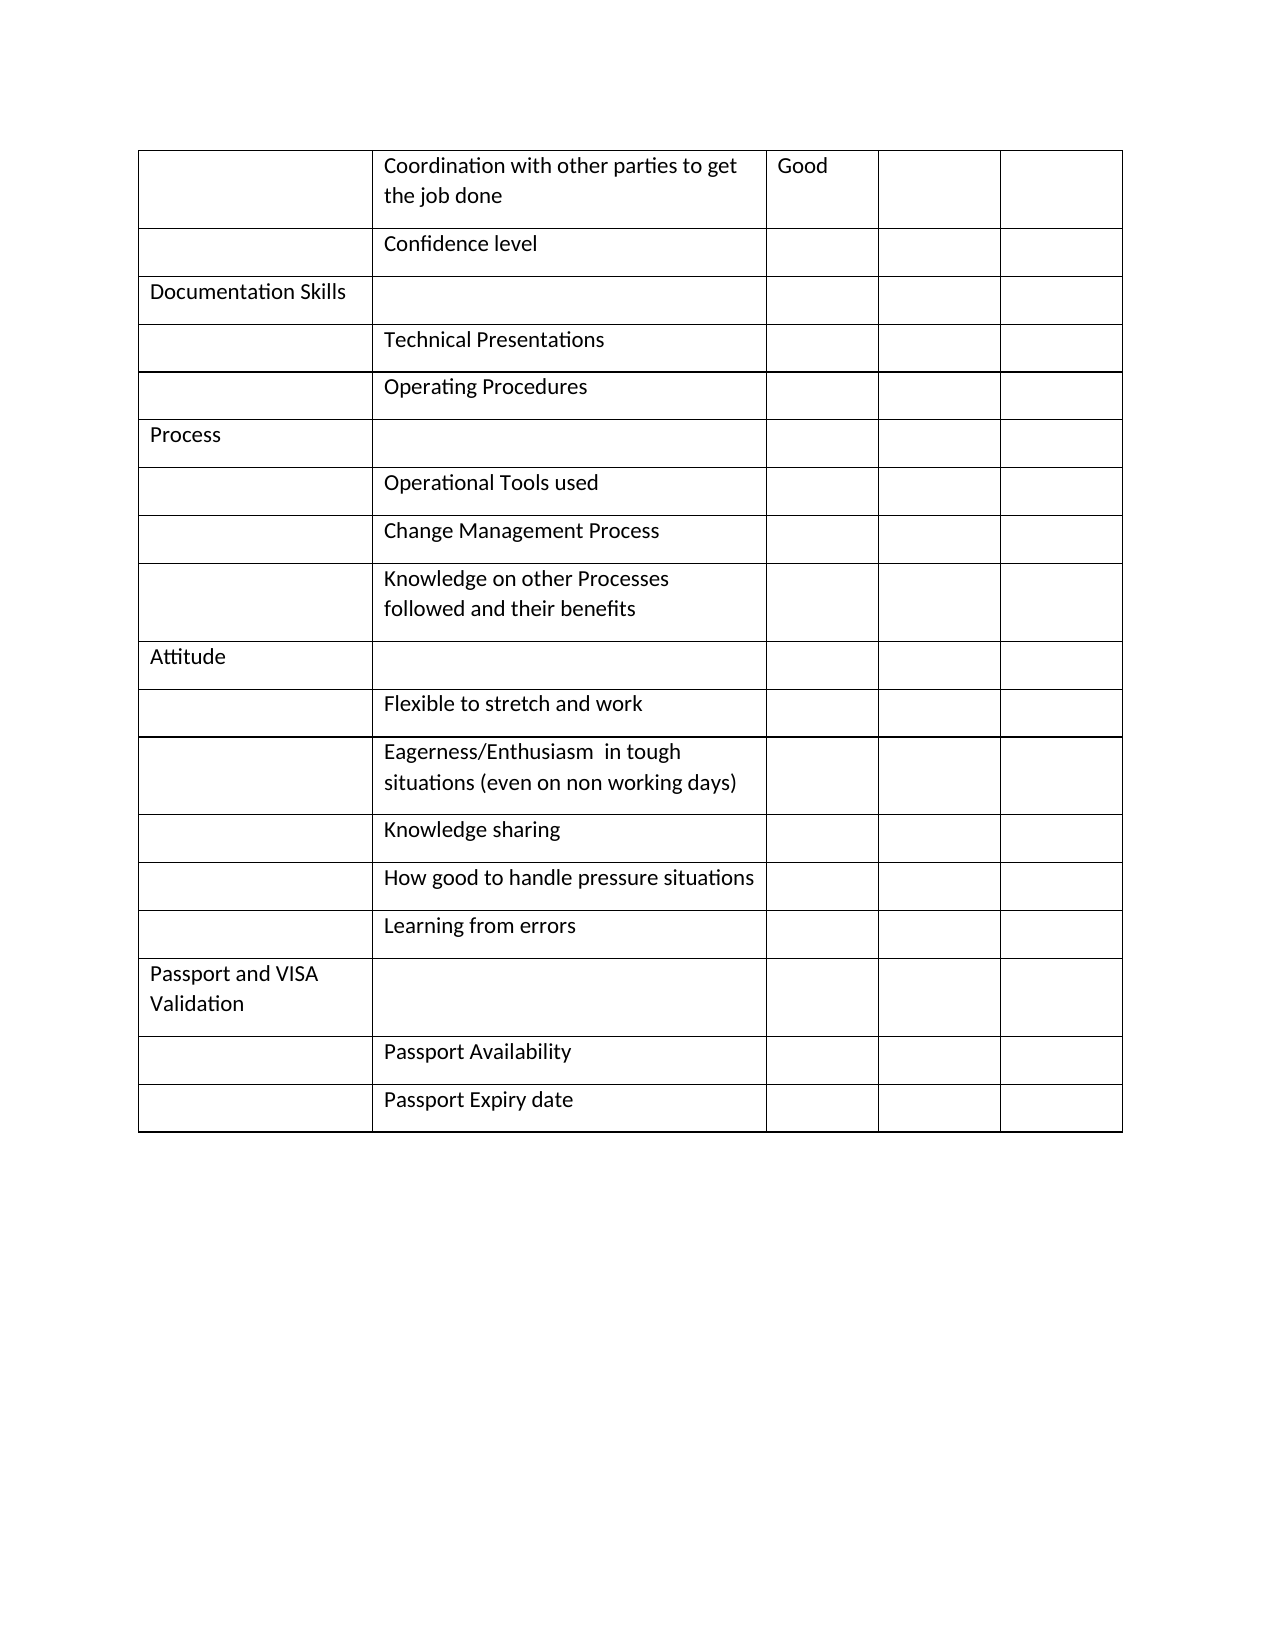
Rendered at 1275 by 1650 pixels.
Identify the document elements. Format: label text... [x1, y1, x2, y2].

table_cell [139, 373, 372, 419]
table_cell [879, 863, 1000, 910]
table_cell [879, 325, 1000, 371]
table_cell Flexible to stretch and work [373, 690, 766, 736]
table_cell [767, 564, 878, 641]
table_cell [767, 1037, 878, 1084]
table_cell Documentation Skills [139, 277, 372, 324]
table_cell [767, 642, 878, 688]
table_cell Learning from errors [373, 911, 766, 958]
table_cell How good to handle pressure situations [373, 863, 766, 910]
table_cell [139, 151, 372, 228]
table_cell Confidence level [373, 229, 766, 276]
table_cell [373, 959, 766, 1036]
table_cell [1001, 468, 1122, 515]
table_cell Technical Presentations [373, 325, 766, 371]
table_cell [767, 738, 878, 814]
table_cell [1001, 959, 1122, 1036]
table_cell [767, 468, 878, 515]
table_cell [879, 1085, 1000, 1131]
table_cell [879, 690, 1000, 736]
table_cell Process [139, 420, 372, 467]
table_cell Attitude [139, 642, 372, 688]
table_cell Change Management Process [373, 516, 766, 563]
table_cell [373, 642, 766, 688]
table_cell [879, 151, 1000, 228]
table_cell Operating Procedures [373, 373, 766, 419]
table_cell [139, 468, 372, 515]
table_cell [1001, 863, 1122, 910]
table_cell [139, 863, 372, 910]
table_cell [879, 738, 1000, 814]
table_cell [139, 325, 372, 371]
table_cell [767, 815, 878, 862]
table_cell [879, 277, 1000, 324]
table_cell [879, 420, 1000, 467]
table_cell [1001, 815, 1122, 862]
table_cell [373, 277, 766, 324]
table_cell [767, 690, 878, 736]
table_cell [879, 468, 1000, 515]
table_cell [373, 420, 766, 467]
table_cell [767, 911, 878, 958]
table_cell Coordination with other parties to get the job done [373, 151, 766, 228]
table_cell [139, 690, 372, 736]
table_cell Good [767, 151, 878, 228]
table_cell [1001, 1037, 1122, 1084]
table_cell [767, 277, 878, 324]
table_cell [879, 815, 1000, 862]
table_cell [139, 564, 372, 641]
table_cell [767, 229, 878, 276]
table_cell [1001, 325, 1122, 371]
table_cell [1001, 564, 1122, 641]
table_cell [1001, 229, 1122, 276]
table_cell [1001, 690, 1122, 736]
table_cell [879, 564, 1000, 641]
table_cell [139, 229, 372, 276]
table_cell [767, 863, 878, 910]
table_cell [1001, 911, 1122, 958]
table_cell Passport Expiry date [373, 1085, 766, 1131]
table_cell [1001, 516, 1122, 563]
table_cell [139, 911, 372, 958]
table_cell [767, 420, 878, 467]
table_cell [879, 1037, 1000, 1084]
table_cell [1001, 738, 1122, 814]
table_cell Passport Availability [373, 1037, 766, 1084]
table_cell [1001, 151, 1122, 228]
table_cell [1001, 420, 1122, 467]
table_cell [1001, 1085, 1122, 1131]
table_cell [879, 642, 1000, 688]
table_cell [879, 229, 1000, 276]
table_cell [139, 516, 372, 563]
table_cell [139, 815, 372, 862]
table_cell [767, 373, 878, 419]
table_cell Knowledge sharing [373, 815, 766, 862]
table_cell Operational Tools used [373, 468, 766, 515]
table_cell [1001, 373, 1122, 419]
table_cell [1001, 277, 1122, 324]
table_cell Eagerness/Enthusiasm in tough situations (even on non working days) [373, 738, 766, 814]
table_cell [139, 738, 372, 814]
table_cell [879, 959, 1000, 1036]
table_cell [767, 325, 878, 371]
table_cell [1001, 642, 1122, 688]
table_cell Passport and VISA Validation [139, 959, 372, 1036]
table_cell [139, 1085, 372, 1131]
table_cell [139, 1037, 372, 1084]
table_cell Knowledge on other Processes followed and their benefits [373, 564, 766, 641]
table_cell [767, 516, 878, 563]
table_cell [879, 516, 1000, 563]
table_cell [767, 959, 878, 1036]
table_cell [767, 1085, 878, 1131]
table_cell [879, 911, 1000, 958]
table_cell [879, 373, 1000, 419]
